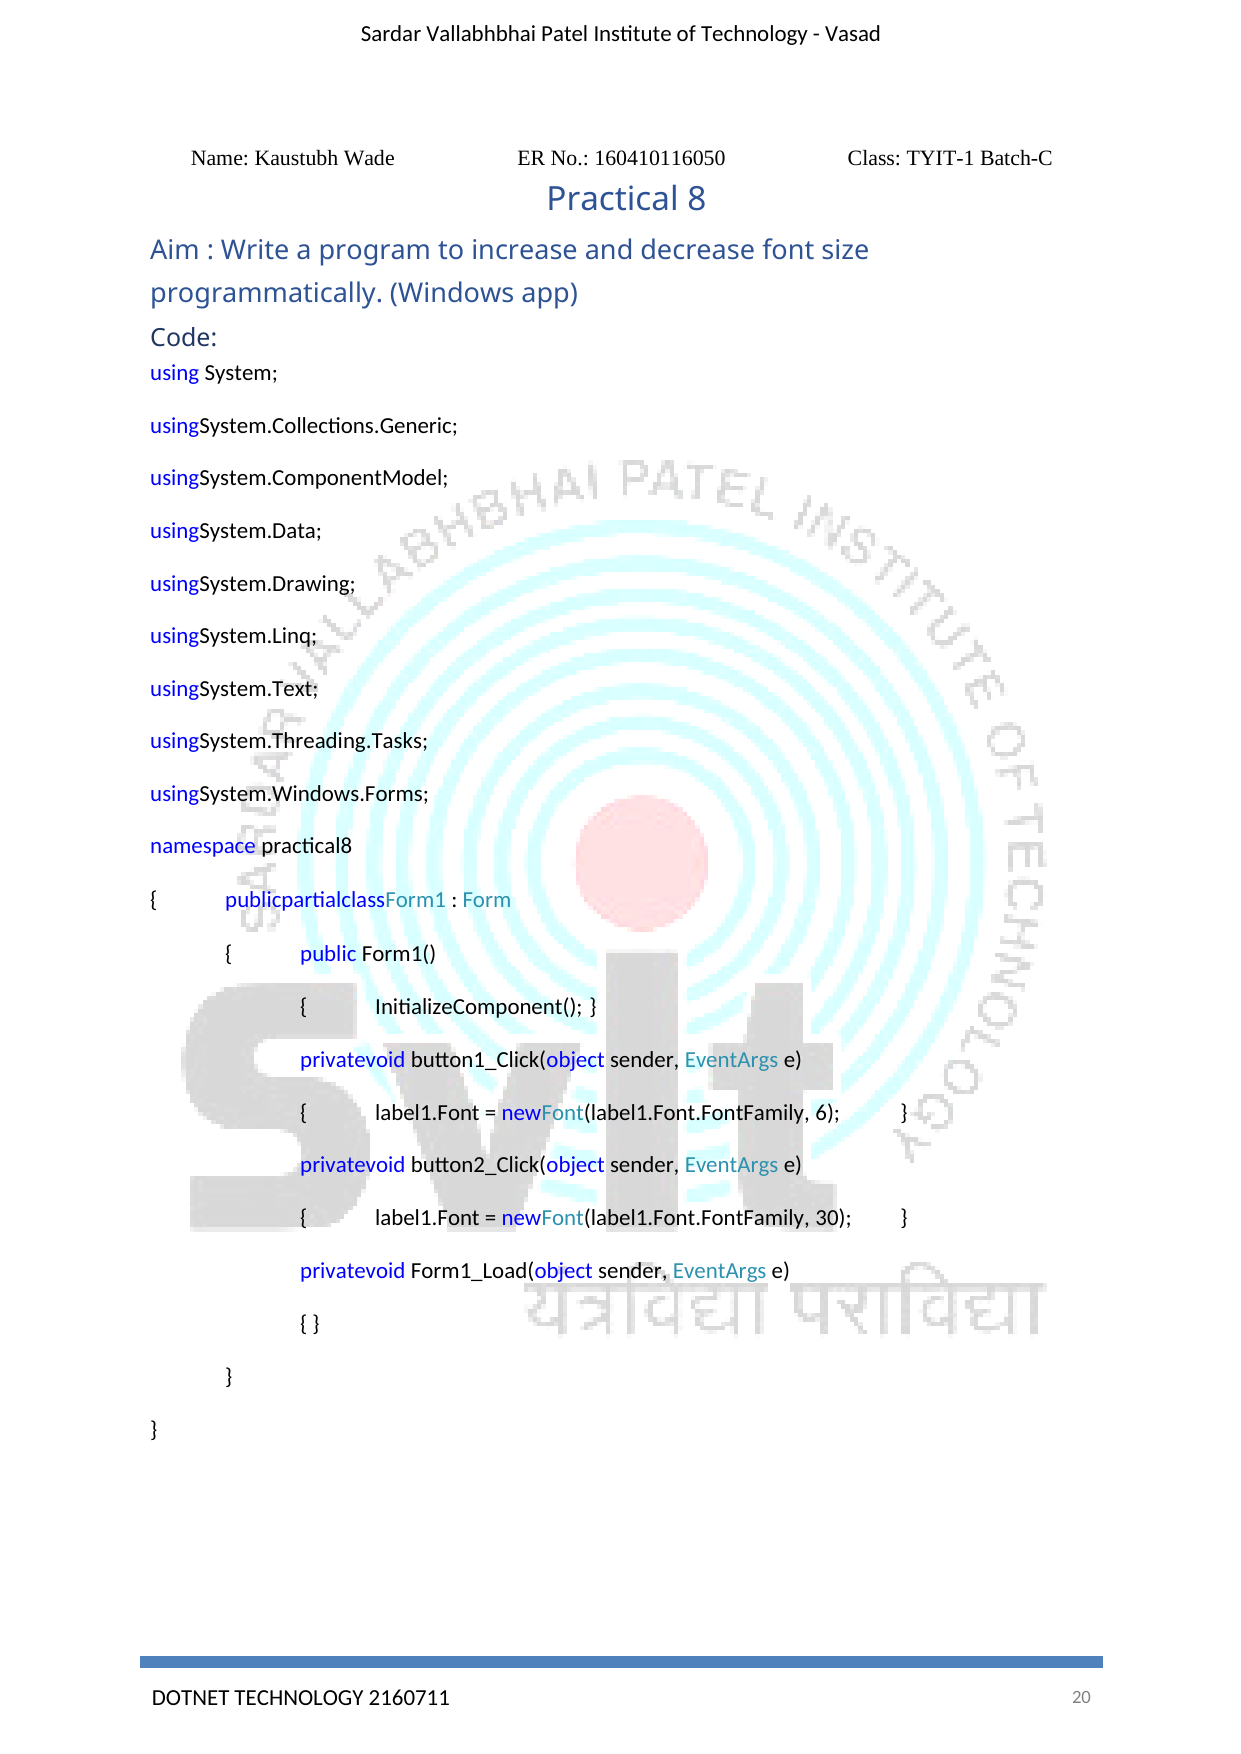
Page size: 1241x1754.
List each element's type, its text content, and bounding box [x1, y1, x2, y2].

text { label1.Font = newFont(label1.Font.FontFamily, 6); } privatevoid button2_Click(object sender, EventArgs e) [300, 1098, 908, 1178]
text { label1.Font = newFont(label1.Font.FontFamily, 30); } privatevoid Form1_Load(object sender, EventArgs e) [300, 1203, 908, 1284]
text { public Form1() [225, 939, 1103, 967]
text { InitializeComponent(); } [300, 992, 1103, 1020]
text Code: [150, 320, 1103, 354]
text } [225, 1362, 1103, 1390]
text { } [300, 1309, 1103, 1337]
text privatevoid button1_Click(object sender, EventArgs e) [300, 1045, 1103, 1073]
text } [150, 1415, 1103, 1443]
subtitle Practical 8 [150, 175, 1103, 220]
table_header Class: TYIT-1 Batch-C [786, 144, 1114, 170]
text using System; usingSystem.Collections.Generic; usingSystem.ComponentModel; usingSystem.Data; usingSystem.Drawing; usingSystem.Linq; usingSystem.Text; usingSystem.Threading.Tasks; usingSystem.Windows.Forms; namespace practical8 [150, 358, 460, 860]
table_header ER No.: 160410116050 [457, 144, 786, 170]
subtitle Aim : Write a program to increase and decrease font size programmatically. (Windows app) [150, 231, 1047, 310]
table_header Name: Kaustubh Wade [128, 144, 457, 170]
text { publicpartialclassForm1 : Form [150, 886, 1103, 914]
